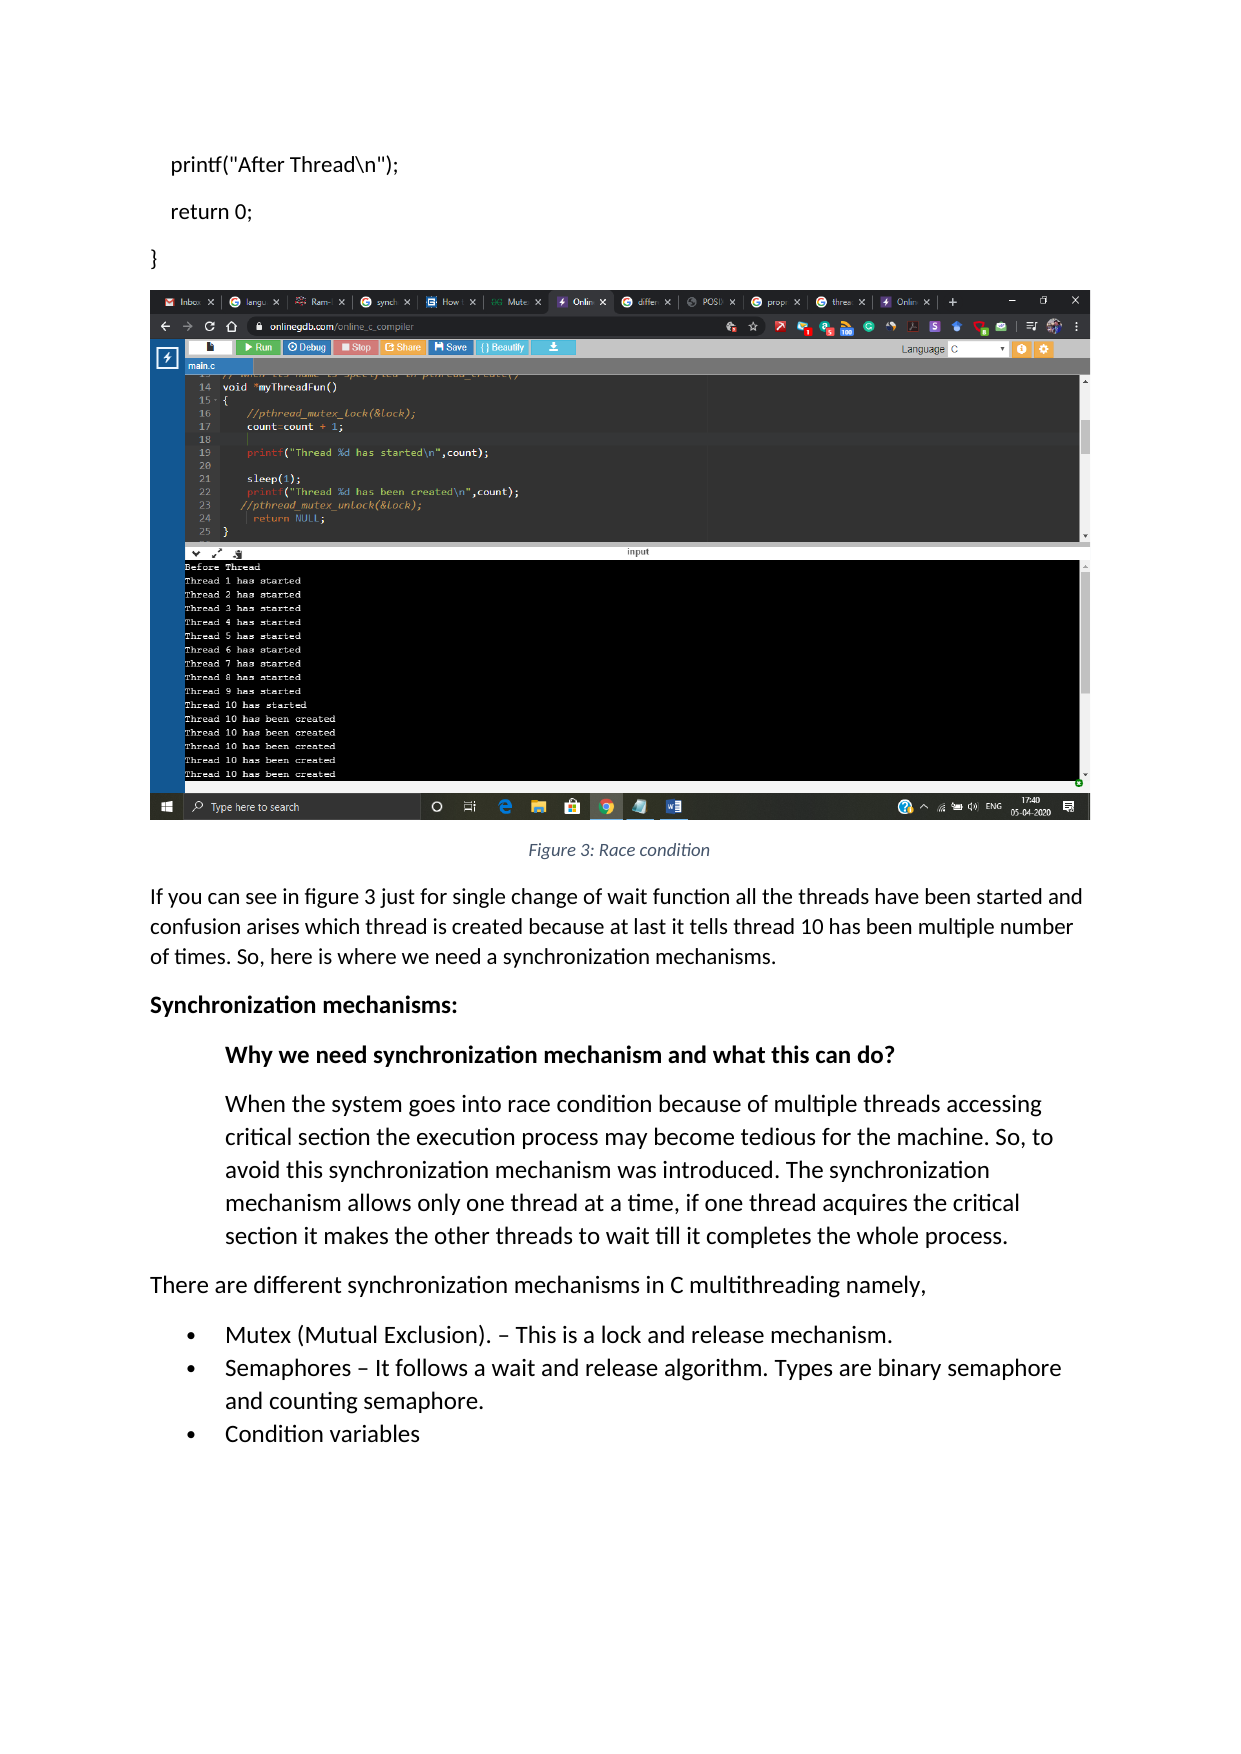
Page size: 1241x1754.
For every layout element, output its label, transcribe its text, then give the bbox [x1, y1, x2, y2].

text When the system goes into race condition because of multiple threads accessing critical section the execution process may become tedious for the machine. So, to avoid this synchronization mechanism was introduced. The synchronization mechanism allows only one thread at a time, if one thread acquires the critical section it makes the other threads to wait till it completes the whole process. [225, 1088, 1090, 1251]
list Condition variables [187, 1418, 1090, 1448]
text If you can see in figure 3 just for single change of wait function all the threads have been started and confusion arises which thread is created because at last it tells thread 10 has been multiple number of times. So, here is where we need a synchronization mechanisms. [150, 882, 1090, 970]
text Figure 3: Race condition [150, 838, 1090, 861]
list Mutex (Mutual Exclusion). – This is a lock and release mechanism. [150, 1319, 1090, 1350]
text } [150, 244, 1090, 272]
picture [150, 290, 1091, 820]
text Synchronization mechanisms: [150, 989, 1090, 1020]
text printf("After Thread\n"); [150, 150, 1090, 178]
text Why we need synchronization mechanism and what this can do? [150, 1039, 1090, 1069]
list Semaphores – It follows a wait and release algorithm. Types are binary semaphore and counting semaphore. [187, 1352, 1090, 1416]
text There are different synchronization mechanisms in C multithreading namely, [150, 1269, 1090, 1300]
text return 0; [150, 197, 1090, 225]
